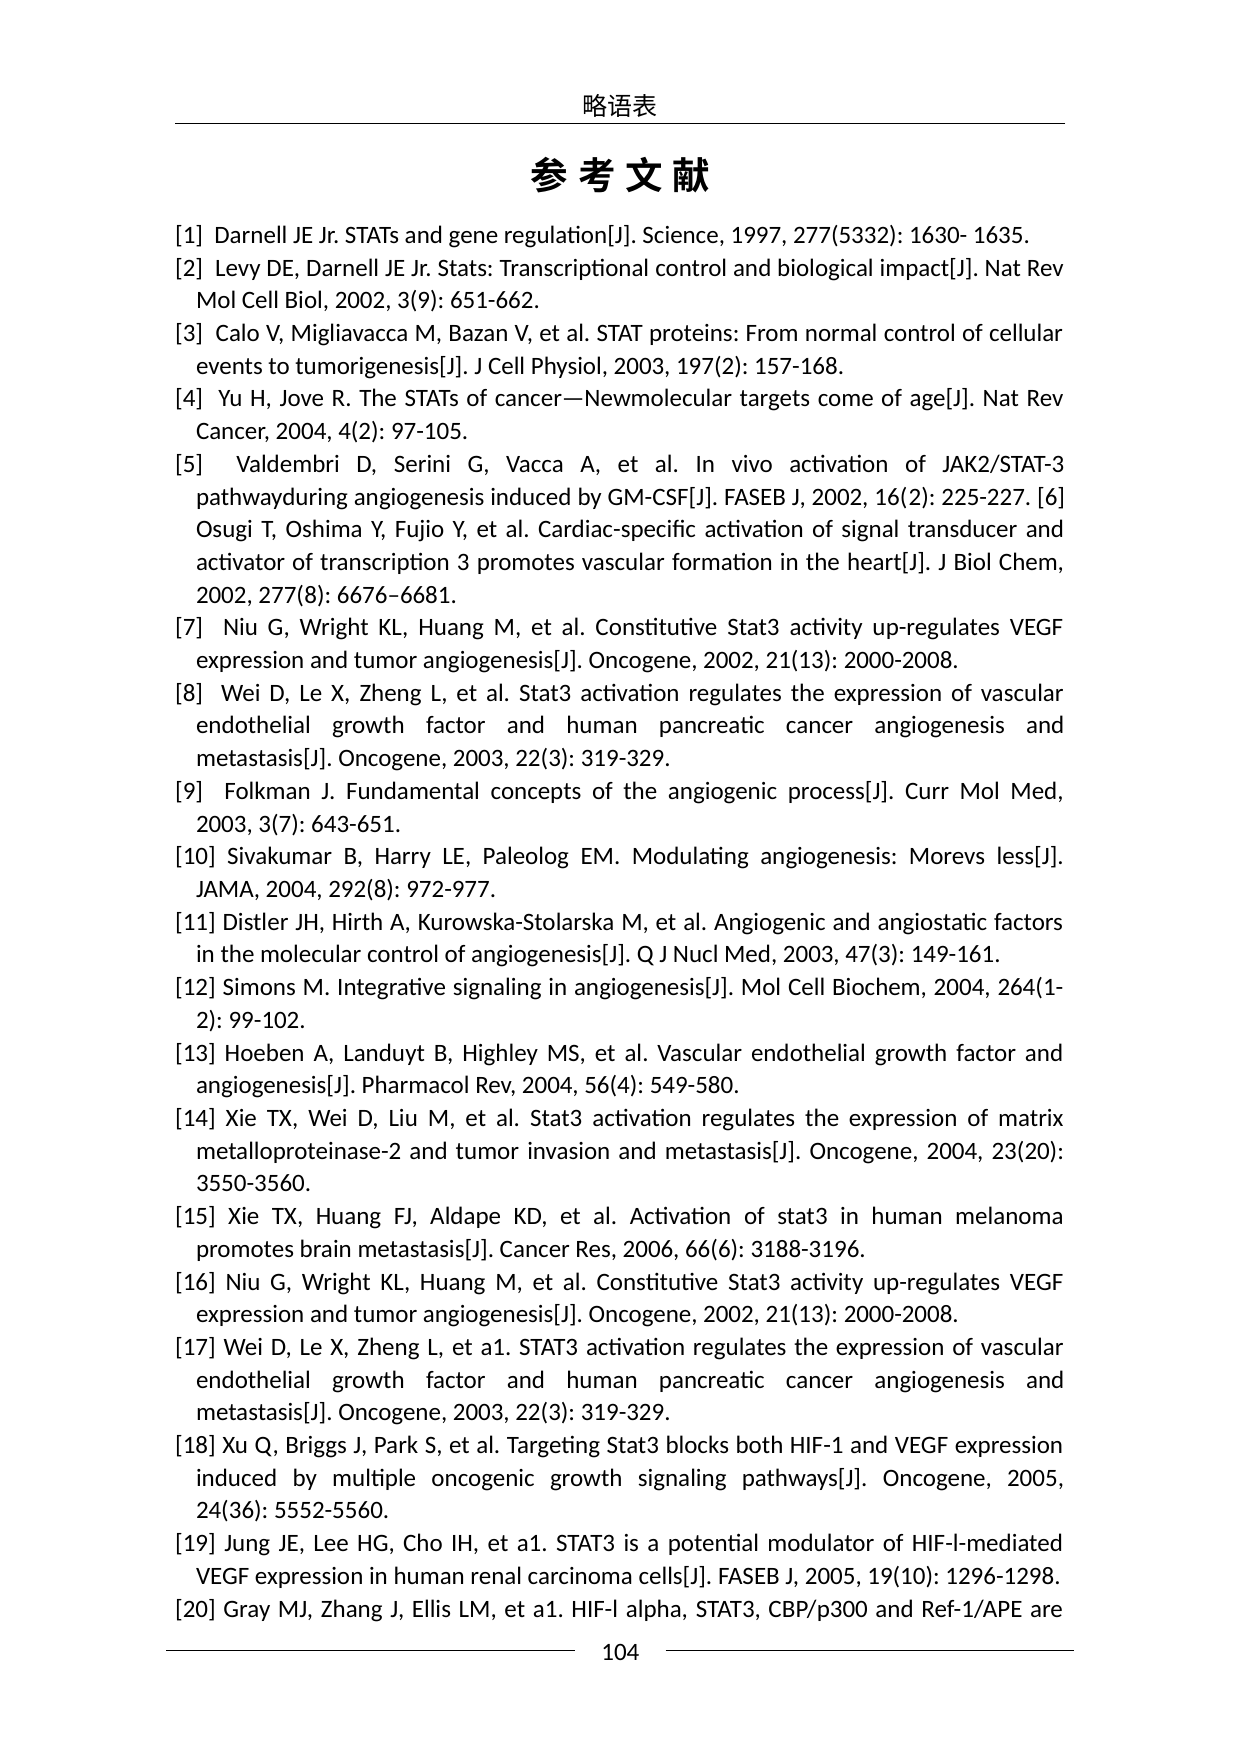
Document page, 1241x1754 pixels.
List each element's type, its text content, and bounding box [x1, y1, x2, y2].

text [3] Calo V, Migliavacca M, Bazan V, et al. STAT proteins: From normal control of cellular events to tumorigenesis[J]. J Cell Physiol, 2003, 197(2): 157-168. [175, 315, 1065, 380]
text [14] Xie TX, Wei D, Liu M, et al. Stat3 activation regulates the expression of matrix metalloproteinase-2 and tumor invasion and metastasis[J]. Oncogene, 2004, 23(20): 3550-3560. [175, 1100, 1065, 1198]
text [4] Yu H, Jove R. The STATs of cancer—Newmolecular targets come of age[J]. Nat Rev Cancer, 2004, 4(2): 97-105. [175, 380, 1065, 446]
text [17] Wei D, Le X, Zheng L, et a1. STAT3 activation regulates the expression of vascular endothelial growth factor and human pancreatic cancer angiogenesis and metastasis[J]. Oncogene, 2003, 22(3): 319-329. [175, 1329, 1065, 1427]
text [19] Jung JE, Lee HG, Cho IH, et a1. STAT3 is a potential modulator of HIF-l-mediated VEGF expression in human renal carcinoma cells[J]. FASEB J, 2005, 19(10): 1296-1298. [175, 1525, 1065, 1591]
text [7] Niu G, Wright KL, Huang M, et al. Constitutive Stat3 activity up-regulates VEGF expression and tumor angiogenesis[J]. Oncogene, 2002, 21(13): 2000-2008. [175, 609, 1065, 675]
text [175, 1591, 1065, 1623]
text [2] Levy DE, Darnell JE Jr. Stats: Transcriptional control and biological impact[J]. Nat Rev Mol Cell Biol, 2002, 3(9): 651-662. [175, 249, 1065, 315]
text [5] Valdembri D, Serini G, Vacca A, et al. In vivo activation of JAK2/STAT-3 pathwayduring angiogenesis induced by GM-CSF[J]. FASEB J, 2002, 16(2): 225-227. [6] Osugi T, Oshima Y, Fujio Y, et al. Cardiac-specific activation of signal transducer and activator of transcription 3 promotes vascular formation in the heart[J]. J Biol Chem, 2002, 277(8): 6676–6681. [175, 446, 1065, 609]
text [10] Sivakumar B, Harry LE, Paleolog EM. Modulating angiogenesis: Morevs less[J]. JAMA, 2004, 292(8): 972-977. [175, 838, 1065, 904]
text [12] Simons M. Integrative signaling in angiogenesis[J]. Mol Cell Biochem, 2004, 264(1-2): 99-102. [175, 969, 1065, 1034]
text [15] Xie TX, Huang FJ, Aldape KD, et al. Activation of stat3 in human melanoma promotes brain metastasis[J]. Cancer Res, 2006, 66(6): 3188-3196. [175, 1198, 1065, 1263]
text [9] Folkman J. Fundamental concepts of the angiogenic process[J]. Curr Mol Med, 2003, 3(7): 643-651. [175, 773, 1065, 838]
text [16] Niu G, Wright KL, Huang M, et al. Constitutive Stat3 activity up-regulates VEGF expression and tumor angiogenesis[J]. Oncogene, 2002, 21(13): 2000-2008. [175, 1263, 1065, 1329]
text [13] Hoeben A, Landuyt B, Highley MS, et al. Vascular endothelial growth factor and angiogenesis[J]. Pharmacol Rev, 2004, 56(4): 549-580. [175, 1034, 1065, 1100]
text [18] Xu Q, Briggs J, Park S, et al. Targeting Stat3 blocks both HIF-1 and VEGF expression induced by multiple oncogenic growth signaling pathways[J]. Oncogene, 2005, 24(36): 5552-5560. [175, 1427, 1065, 1525]
text [11] Distler JH, Hirth A, Kurowska-Stolarska M, et al. Angiogenic and angiostatic factors in the molecular control of angiogenesis[J]. Q J Nucl Med, 2003, 47(3): 149-161. [175, 904, 1065, 969]
text [8] Wei D, Le X, Zheng L, et al. Stat3 activation regulates the expression of vascular endothelial growth factor and human pancreatic cancer angiogenesis and metastasis[J]. Oncogene, 2003, 22(3): 319-329. [175, 675, 1065, 773]
text [1] Darnell JE Jr. STATs and gene regulation[J]. Science, 1997, 277(5332): 1630- 1635. [175, 217, 1065, 249]
text 参 考 文 献 [175, 148, 1065, 201]
